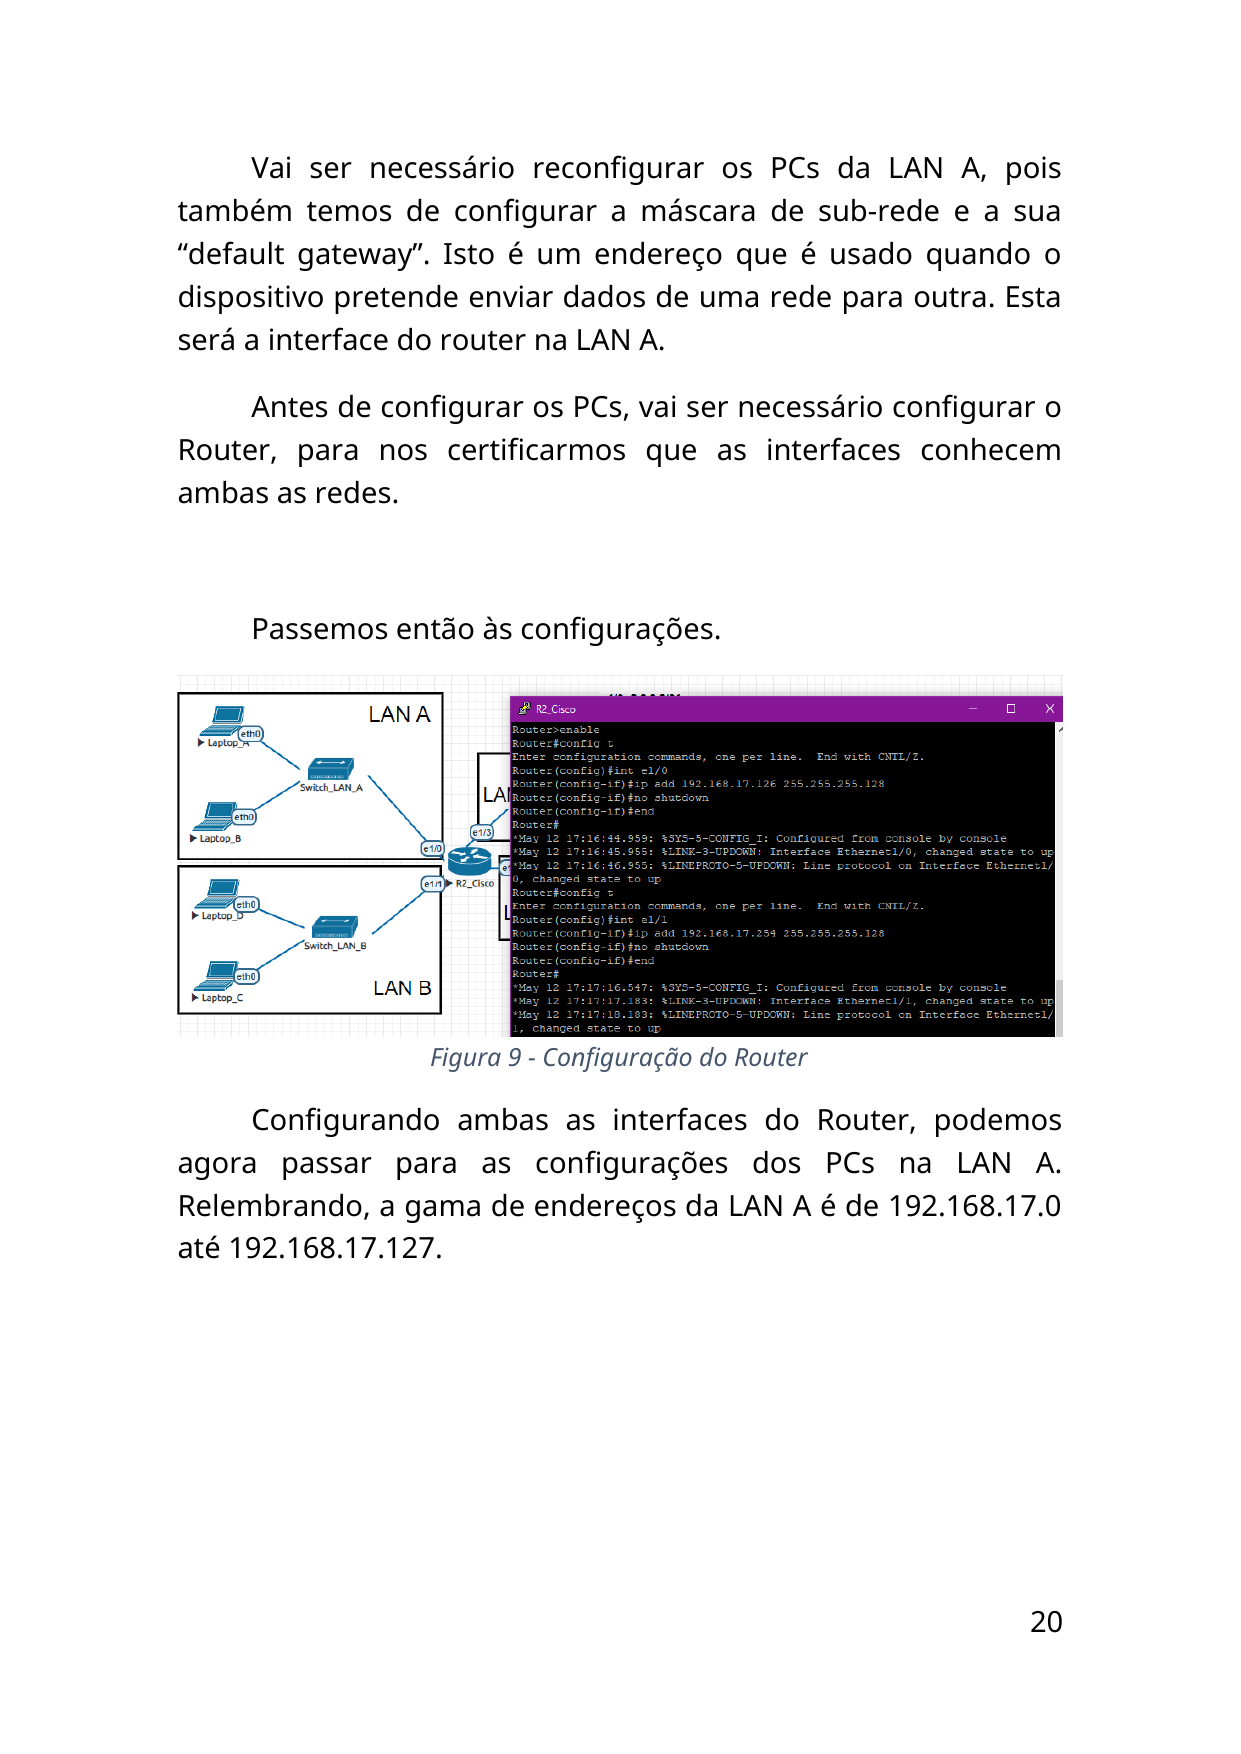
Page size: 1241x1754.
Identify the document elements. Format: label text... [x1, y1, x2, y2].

text Passemos então às configurações. [177, 608, 1063, 648]
text Antes de configurar os PCs, vai ser necessário configurar o Router, para nos certificarmos que as interfaces conhecem ambas as redes. [177, 387, 1063, 512]
text Configurando ambas as interfaces do Router, podemos agora passar para as configurações dos PCs na LAN A. Relembrando, a gama de endereços da LAN A é de 192.168.17.0 até 192.168.17.127. [177, 1099, 1063, 1267]
picture [177, 675, 1063, 1037]
text Vai ser necessário reconfigurar os PCs da LAN A, pois também temos de configurar a máscara de sub-rede e a sua “default gateway”. Isto é um endereço que é usado quando o dispositivo pretende enviar dados de uma rede para outra. Esta será a interface do router na LAN A. [177, 148, 1063, 358]
